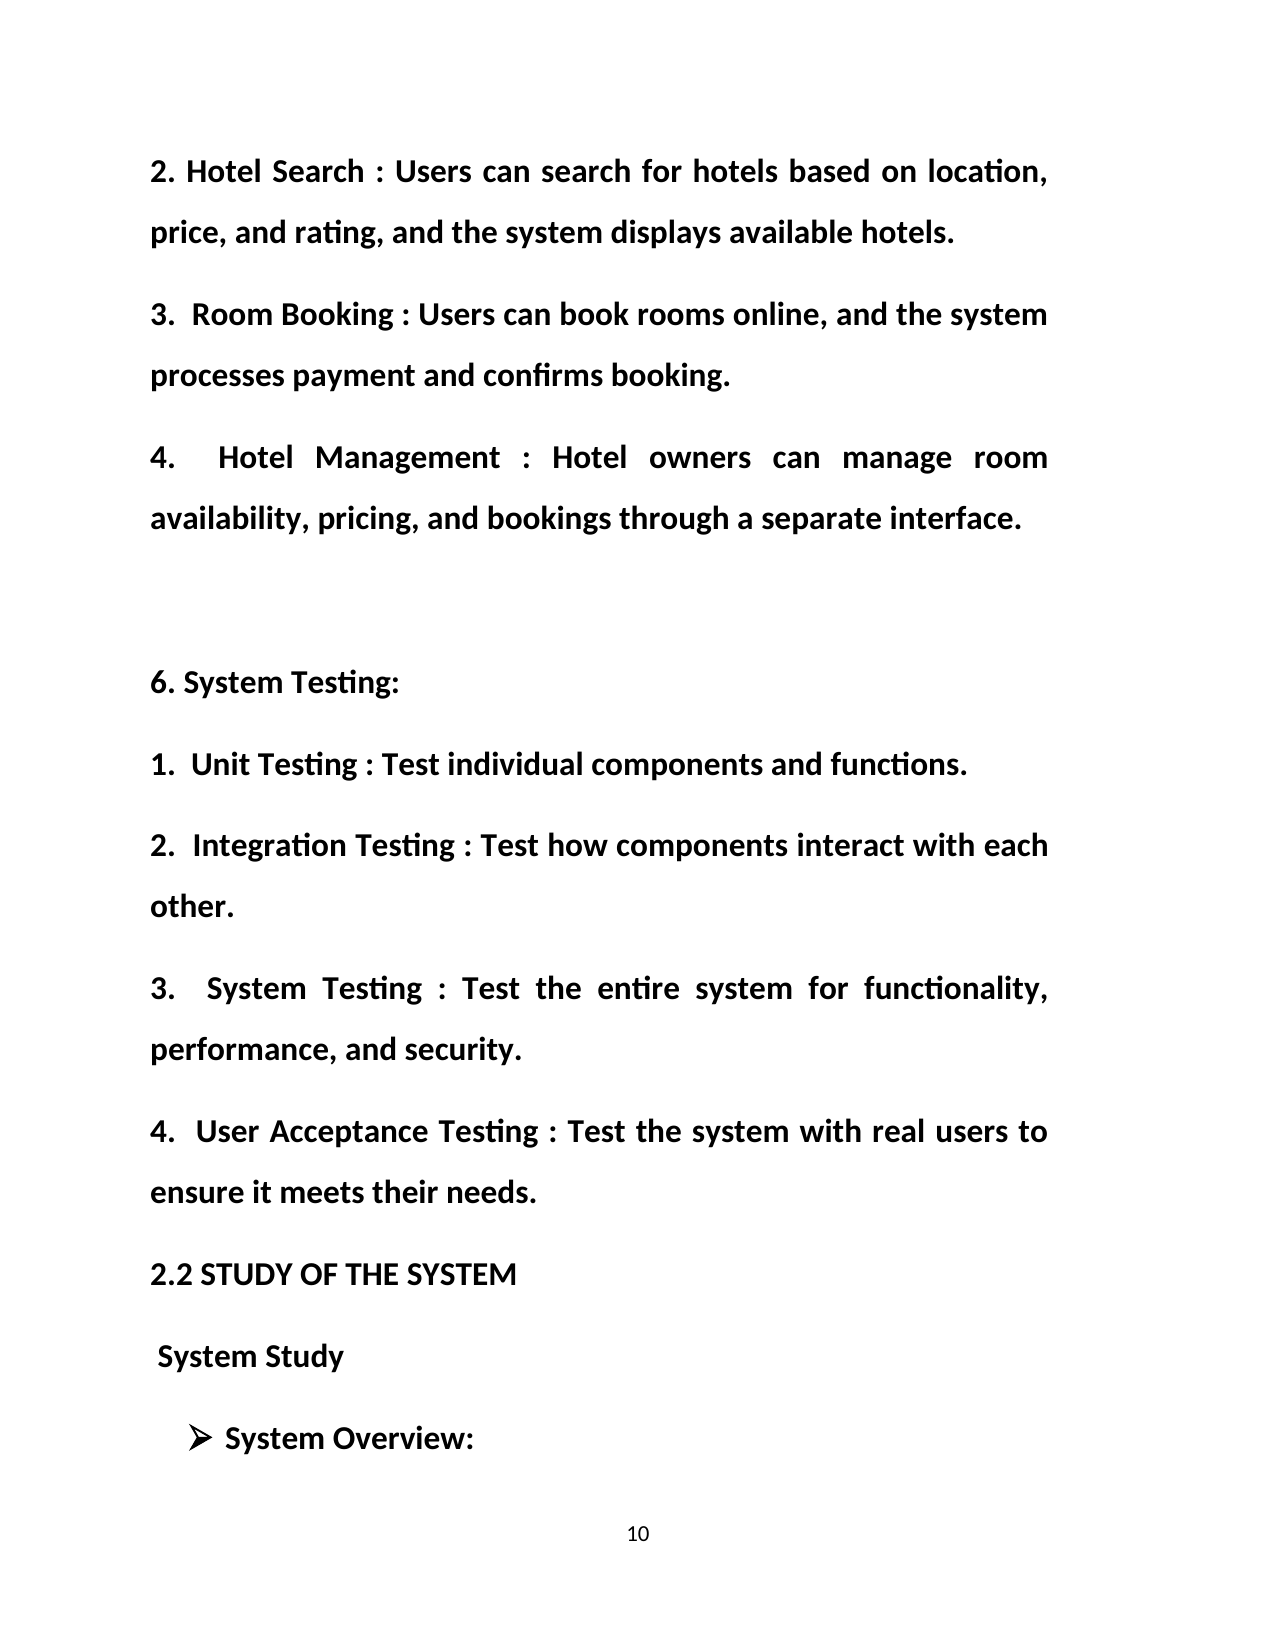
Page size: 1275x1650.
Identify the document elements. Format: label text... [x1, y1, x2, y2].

text 1. Unit Testing : Test individual components and functions. [150, 742, 1050, 783]
text 3. Room Booking : Users can book rooms online, and the system processes payment and confirms booking. [150, 293, 1050, 395]
text 2.2 STUDY OF THE SYSTEM [150, 1253, 1050, 1294]
text 4. Hotel Management : Hotel owners can manage room availability, pricing, and bookings through a separate interface. [150, 436, 1050, 538]
text System Study [150, 1335, 1050, 1376]
text 2. Hotel Search : Users can search for hotels based on location, price, and rating, and the system displays available hotels. [150, 150, 1050, 252]
text 2. Integration Testing : Test how components interact with each other. [150, 824, 1050, 926]
text 6. System Testing: [150, 661, 1050, 701]
text 4. User Acceptance Testing : Test the system with real users to ensure it meets their needs. [150, 1110, 1050, 1212]
list System Overview: [187, 1417, 1050, 1458]
text 3. System Testing : Test the entire system for functionality, performance, and security. [150, 967, 1050, 1069]
